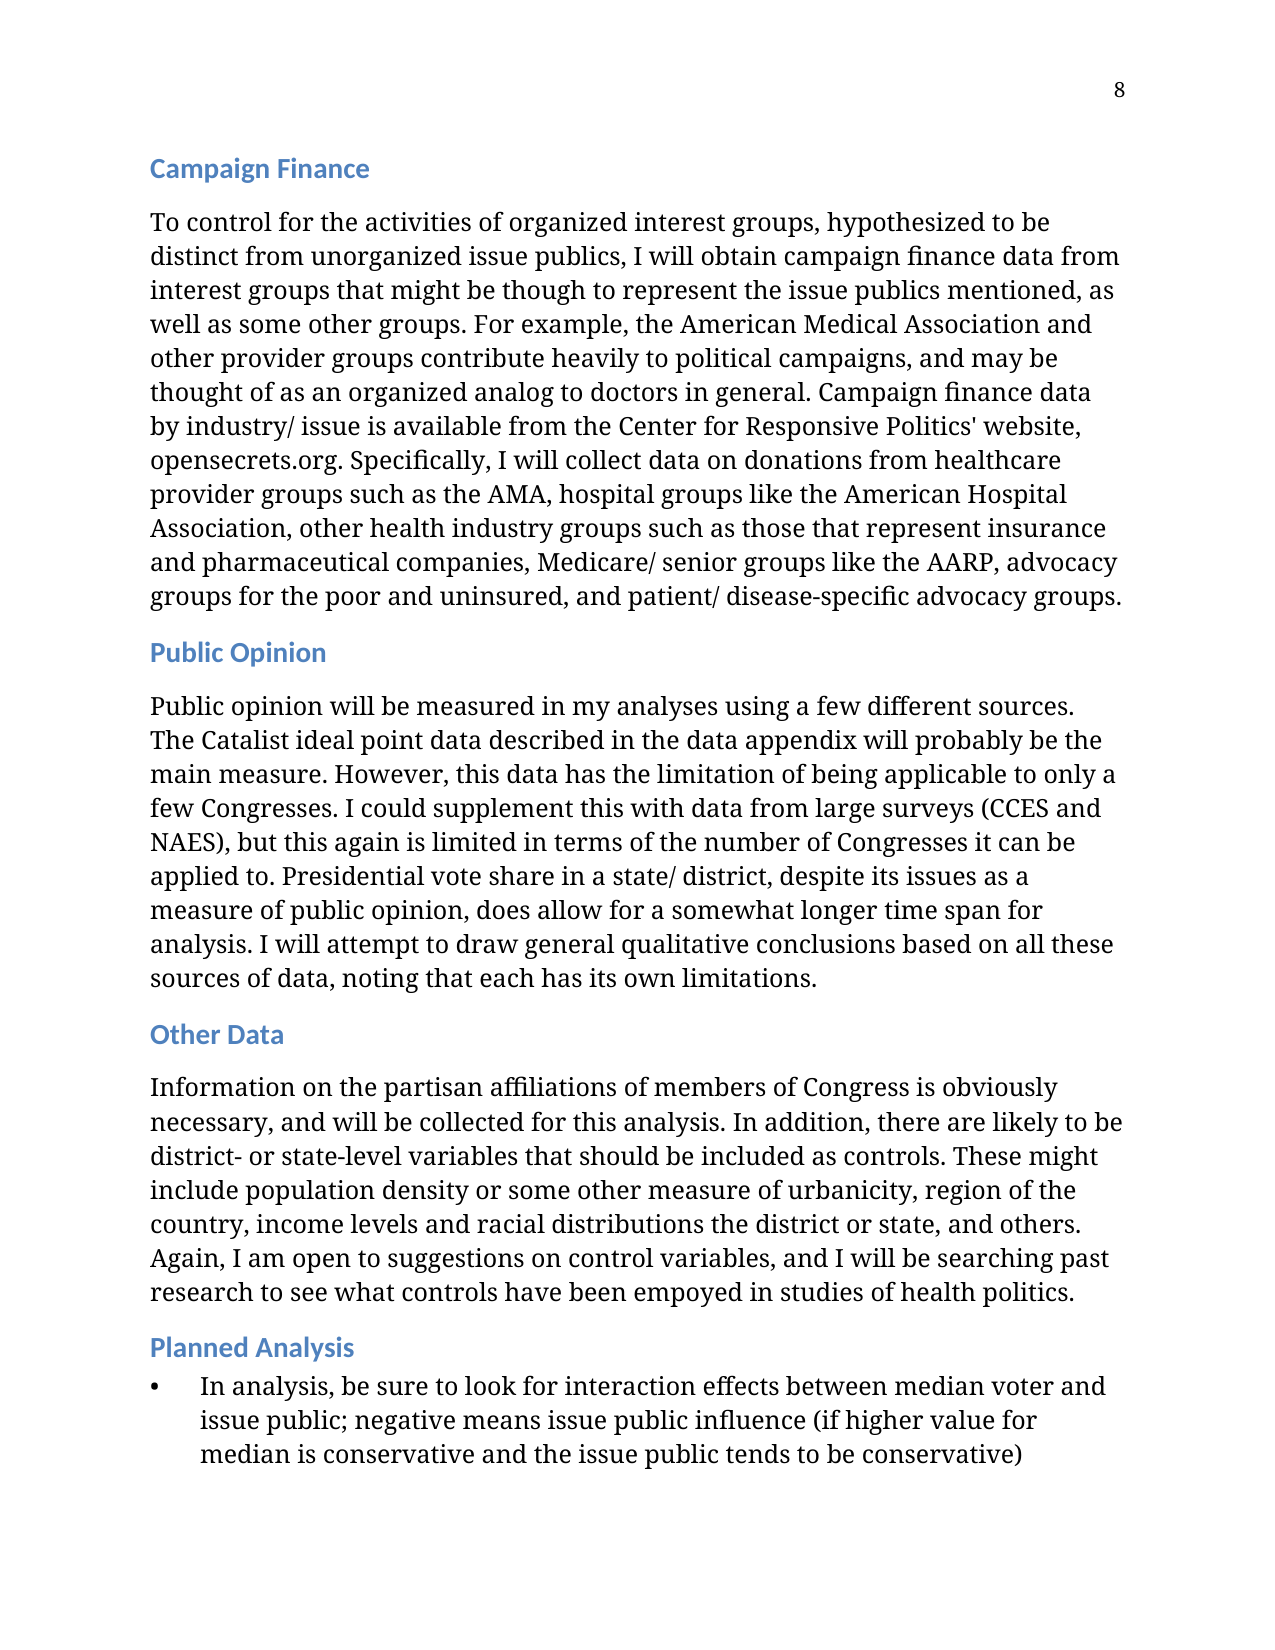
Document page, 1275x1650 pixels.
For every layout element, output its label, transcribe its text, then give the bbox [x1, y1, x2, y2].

text Information on the partisan affiliations of members of Congress is obviously necessary, and will be collected for this analysis. In addition, there are likely to be district- or state-level variables that should be included as controls. These might include population density or some other measure of urbanicity, region of the country, income levels and racial distributions the district or state, and others. Again, I am open to suggestions on control variables, and I will be searching past research to see what controls have been empoyed in studies of health politics. [150, 1070, 1125, 1308]
subtitle Other Data [150, 1016, 1125, 1051]
list In analysis, be sure to look for interaction effects between median voter and issue public; negative means issue public influence (if higher value for median is conservative and the issue public tends to be conservative) [150, 1369, 1125, 1471]
text Public opinion will be measured in my analyses using a few different sources. The Catalist ideal point data described in the data appendix will probably be the main measure. However, this data has the limitation of being applicable to only a few Congresses. I could supplement this with data from large surveys (CCES and NAES), but this again is limited in terms of the number of Congresses it can be applied to. Presidential vote share in a state/ district, despite its issues as a measure of public opinion, does allow for a somewhat longer time span for analysis. I will attempt to draw general qualitative conclusions based on all these sources of data, noting that each has its own limitations. [150, 688, 1125, 995]
text To control for the activities of organized interest groups, hypothesized to be distinct from unorganized issue publics, I will obtain campaign finance data from interest groups that might be though to represent the issue publics mentioned, as well as some other groups. For example, the American Medical Association and other provider groups contribute heavily to political campaigns, and may be thought of as an organized analog to doctors in general. Campaign finance data by industry/ issue is available from the Center for Responsive Politics' website, opensecrets.org. Specifically, I will collect data on donations from healthcare provider groups such as the AMA, hospital groups like the American Hospital Association, other health industry groups such as those that represent insurance and pharmaceutical companies, Medicare/ senior groups like the AARP, advocacy groups for the poor and uninsured, and patient/ disease-specific advocacy groups. [150, 204, 1125, 613]
subtitle Public Opinion [150, 634, 1125, 669]
subtitle Planned Analysis [150, 1329, 1125, 1365]
subtitle Campaign Finance [150, 150, 1125, 186]
